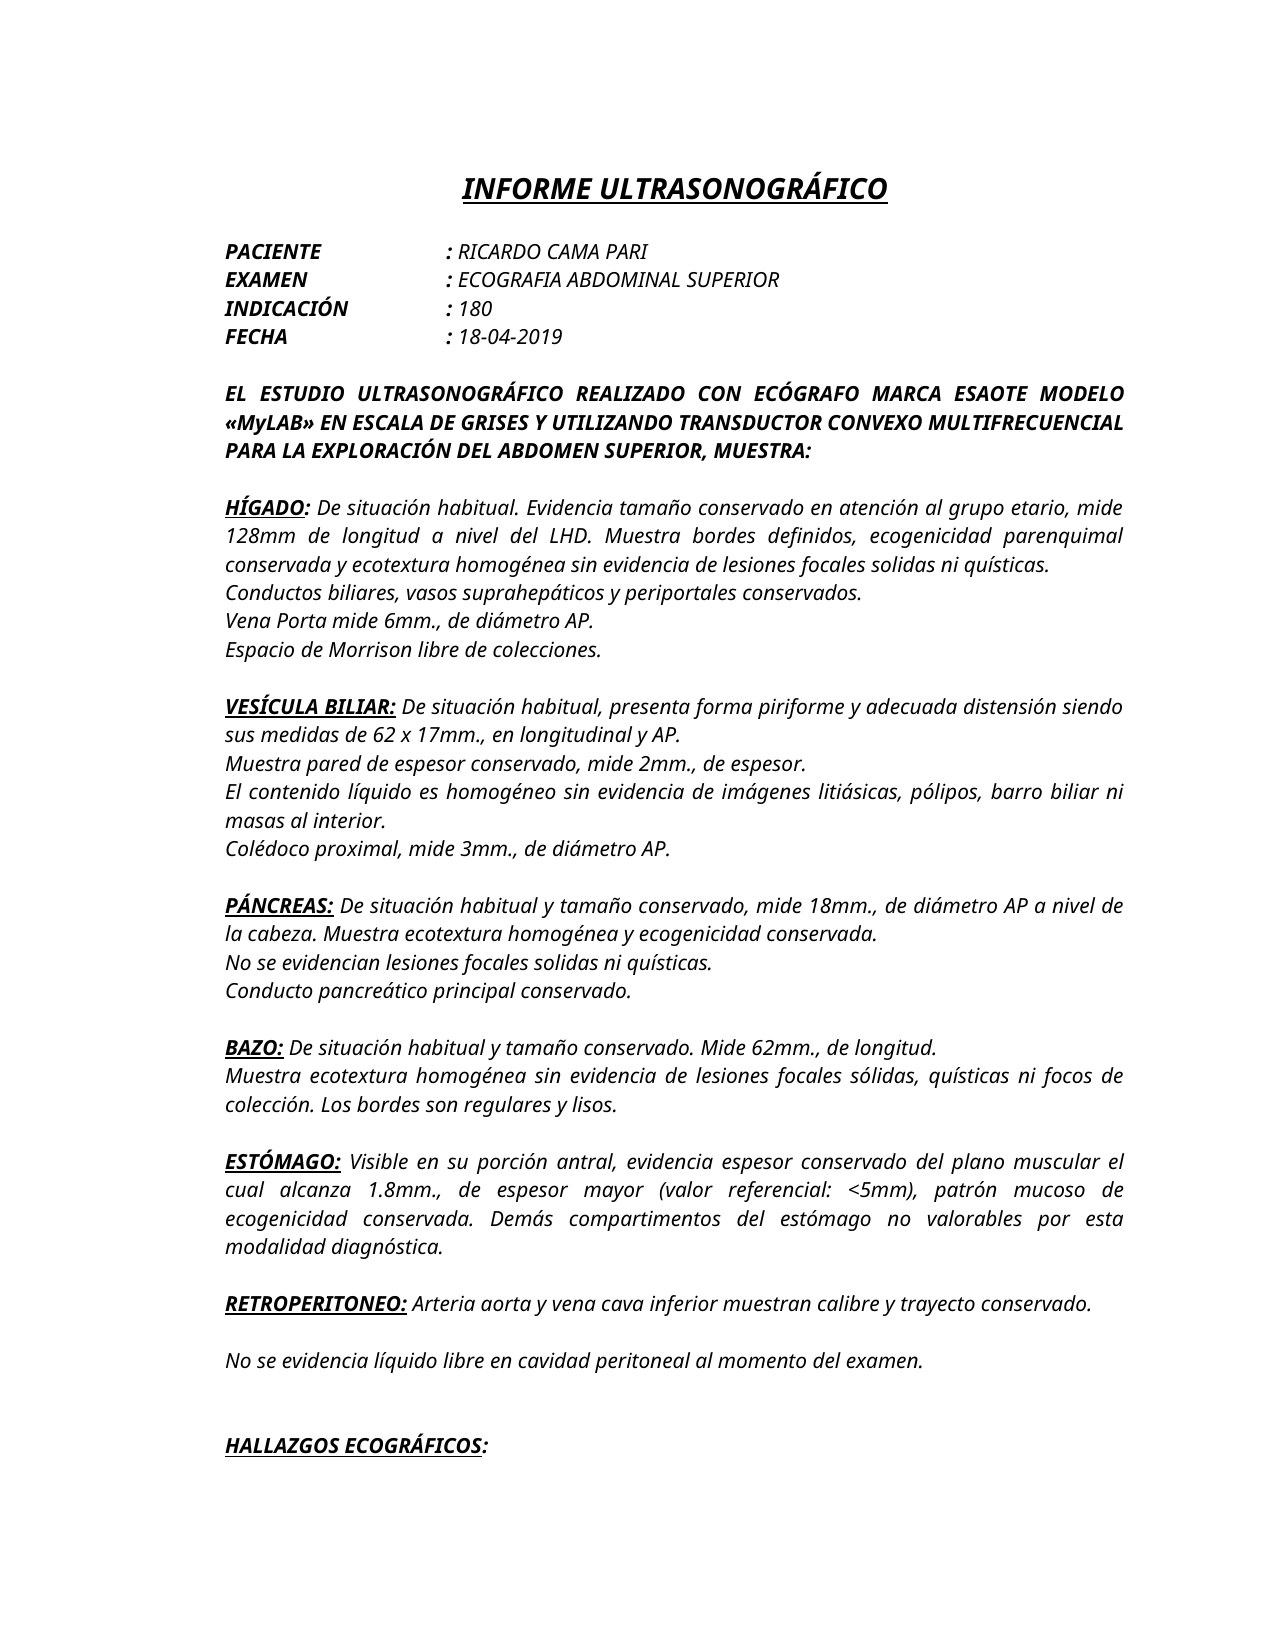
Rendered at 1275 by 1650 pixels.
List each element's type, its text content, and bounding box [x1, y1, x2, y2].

text Conducto pancreático principal conservado. [225, 976, 1125, 1005]
text PACIENTE : RICARDO CAMA PARI [225, 237, 1125, 265]
subtitle HÍGADO: De situación habitual. Evidencia tamaño conservado en atención al grupo etario, mide 128mm de longitud a nivel del LHD. Muestra bordes definidos, ecogenicidad parenquimal conservada y ecotextura homogénea sin evidencia de lesiones focales solidas ni quísticas. [225, 493, 1125, 578]
text HALLAZGOS ECOGRÁFICOS: [225, 1431, 1125, 1460]
text FECHA : 18-04-2019 [225, 322, 1125, 351]
text No se evidencian lesiones focales solidas ni quísticas. [225, 948, 1125, 976]
text ESTÓMAGO: Visible en su porción antral, evidencia espesor conservado del plano muscular el cual alcanza 1.8mm., de espesor mayor (valor referencial: <5mm), patrón mucoso de ecogenicidad conservada. Demás compartimentos del estómago no valorables por esta modalidad diagnóstica. [225, 1147, 1125, 1261]
text INDICACIÓN : 180 [225, 294, 1125, 322]
subtitle EL ESTUDIO ULTRASONOGRÁFICO REALIZADO CON ECÓGRAFO MARCA ESAOTE MODELO «MyLAB» EN ESCALA DE GRISES Y UTILIZANDO TRANSDUCTOR CONVEXO MULTIFRECUENCIAL PARA LA EXPLORACIÓN DEL ABDOMEN SUPERIOR, MUESTRA: [225, 379, 1125, 464]
text Muestra ecotextura homogénea sin evidencia de lesiones focales sólidas, quísticas ni focos de colección. Los bordes son regulares y lisos. [225, 1062, 1125, 1118]
text El contenido líquido es homogéneo sin evidencia de imágenes litiásicas, pólipos, barro biliar ni masas al interior. [225, 777, 1125, 834]
text Colédoco proximal, mide 3mm., de diámetro AP. [225, 834, 1125, 863]
subtitle Vena Porta mide 6mm., de diámetro AP. [225, 607, 1125, 635]
text EXAMEN : ECOGRAFIA ABDOMINAL SUPERIOR [225, 265, 1125, 294]
subtitle Espacio de Morrison libre de colecciones. [225, 635, 1125, 663]
text No se evidencia líquido libre en cavidad peritoneal al momento del examen. [225, 1346, 1125, 1374]
subtitle Conductos biliares, vasos suprahepáticos y periportales conservados. [225, 578, 1125, 607]
text VESÍCULA BILIAR: De situación habitual, presenta forma piriforme y adecuada distensión siendo sus medidas de 62 x 17mm., en longitudinal y AP. [225, 692, 1125, 749]
title INFORME ULTRASONOGRÁFICO [225, 168, 1125, 208]
text RETROPERITONEO: Arteria aorta y vena cava inferior muestran calibre y trayecto conservado. [225, 1289, 1125, 1318]
text PÁNCREAS: De situación habitual y tamaño conservado, mide 18mm., de diámetro AP a nivel de la cabeza. Muestra ecotextura homogénea y ecogenicidad conservada. [225, 891, 1125, 948]
text BAZO: De situación habitual y tamaño conservado. Mide 62mm., de longitud. [225, 1033, 1125, 1062]
text Muestra pared de espesor conservado, mide 2mm., de espesor. [225, 749, 1125, 777]
